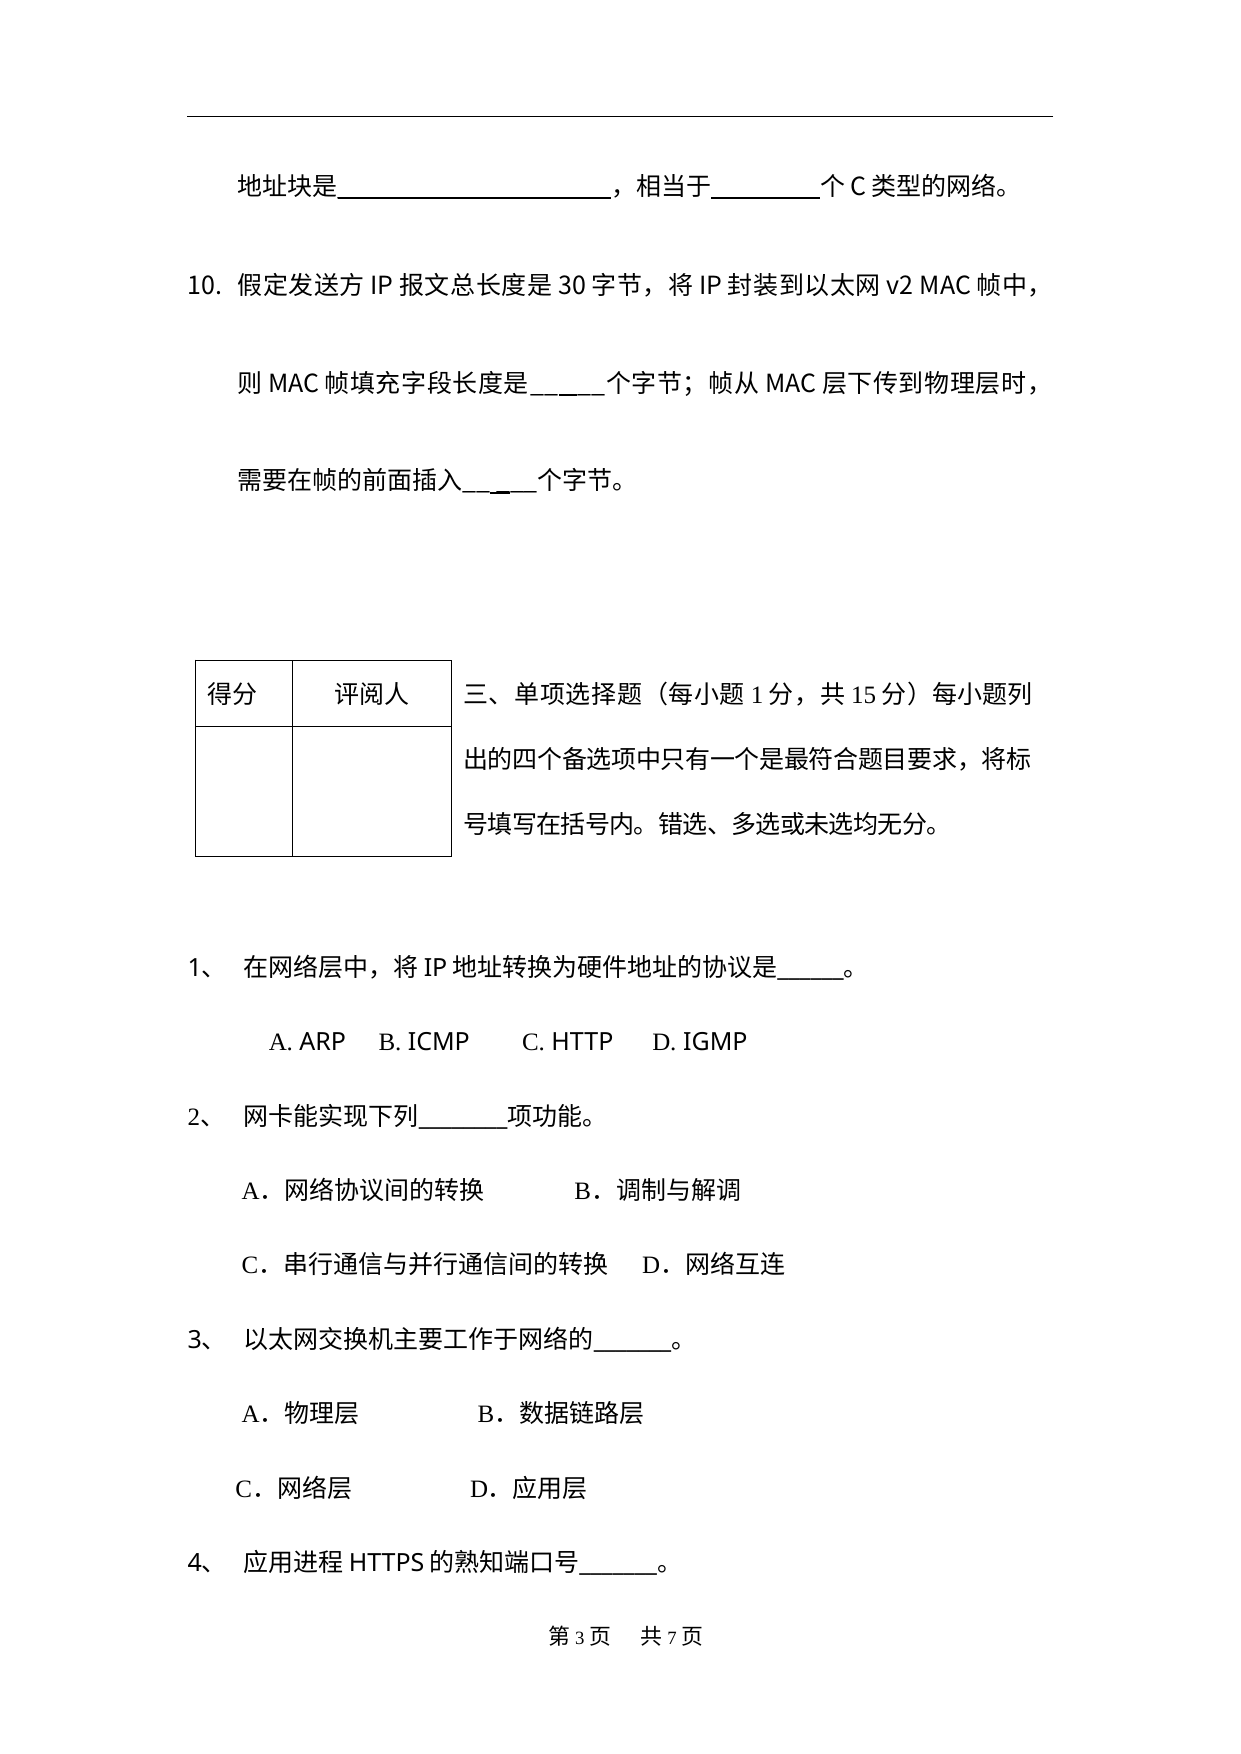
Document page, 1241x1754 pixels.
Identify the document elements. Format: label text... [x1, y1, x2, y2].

list 网卡能实现下列________项功能。 [187, 1082, 1053, 1147]
text A．网络协议间的转换 B．调制与解调 [187, 1156, 1053, 1221]
list 在网络层中，将IP地址转换为硬件地址的协议是______。 [187, 933, 1053, 998]
text A．物理层 B．数据链路层 [187, 1379, 1053, 1444]
list 应用进程HTTPS的熟知端口号_______。 [187, 1528, 1053, 1593]
text C．网络层 D．应用层 [187, 1454, 1053, 1519]
list 以太网交换机主要工作于网络的_______。 [187, 1305, 1053, 1370]
table_cell [196, 727, 292, 856]
list 假定发送方IP报文总长度是30字节，将IP封装到以太网v2 MAC帧中，则MAC帧填充字段长度是__ __个字节；帧从MAC层下传到物理层时，需要在帧的前面插入__ ___个字节。 [187, 251, 1053, 511]
table_header 评阅人 [293, 661, 451, 726]
table_header 得分 [196, 661, 292, 726]
text A. ARP B. ICMP C. HTTP D. IGMP [268, 1008, 1053, 1073]
text C．串行通信与并行通信间的转换 D．网络互连 [187, 1231, 1053, 1296]
table_header 三、单项选择题（每小题1分，共15分）每小题列出的四个备选项中只有一个是最符合题目要求，将标号填写在括号内。错选、多选或未选均无分。 [452, 660, 1044, 856]
table_cell [293, 727, 451, 856]
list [187, 152, 1053, 217]
